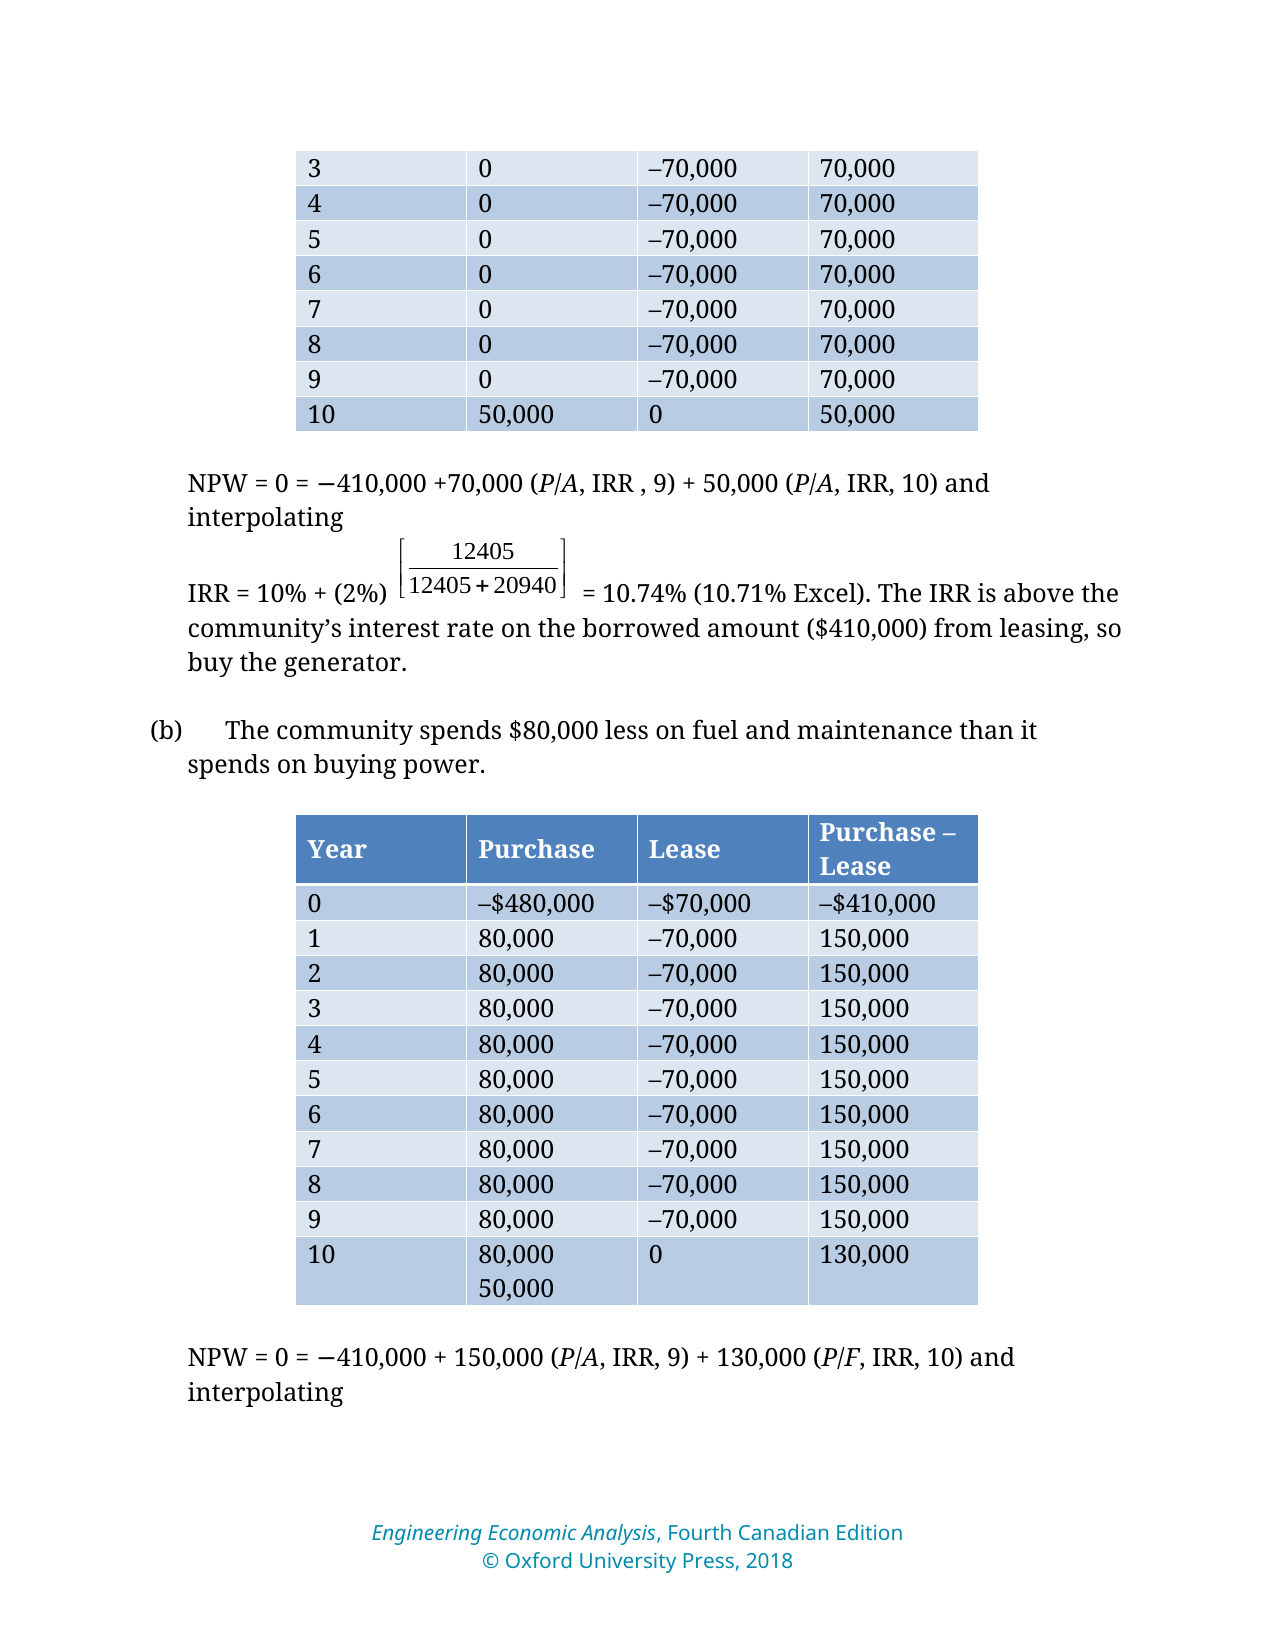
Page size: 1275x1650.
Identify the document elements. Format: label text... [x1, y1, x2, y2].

table_header Purchase – Lease [809, 815, 978, 883]
table_cell 0 [296, 886, 466, 920]
table_cell 70,000 [809, 151, 978, 185]
table_cell 150,000 [809, 1132, 978, 1166]
table_cell 0 [638, 1237, 808, 1305]
table_cell 3 [296, 151, 466, 185]
table_header Lease [638, 815, 808, 883]
table_cell 8 [296, 327, 466, 361]
table_cell –70,000 [638, 991, 808, 1025]
table_cell –$480,000 [467, 886, 637, 920]
table_cell 4 [296, 1026, 466, 1060]
table_cell 70,000 [809, 291, 978, 326]
table_cell 150,000 [809, 991, 978, 1025]
table_cell 0 [638, 397, 808, 431]
table_cell 80,000 [467, 1061, 637, 1095]
table_cell 70,000 [809, 362, 978, 396]
table_cell –70,000 [638, 1026, 808, 1060]
table_cell –70,000 [638, 186, 808, 220]
table_cell 7 [296, 1132, 466, 1166]
table_cell –70,000 [638, 256, 808, 290]
table_cell 80,000 [467, 1026, 637, 1060]
table_cell –70,000 [638, 956, 808, 990]
table_cell –70,000 [638, 1132, 808, 1166]
table_cell 80,000 [467, 956, 637, 990]
table_cell –70,000 [638, 921, 808, 955]
table_cell 150,000 [809, 956, 978, 990]
table_cell 80,000 [467, 921, 637, 955]
table_cell 80,000 [467, 1132, 637, 1166]
text NPW = 0 = −410,000 +70,000 (P/A, IRR , 9) + 50,000 (P/A, IRR, 10) and interpolating [150, 466, 1125, 534]
table_cell 0 [467, 291, 637, 326]
table_cell –70,000 [638, 151, 808, 185]
table_cell 70,000 [809, 186, 978, 220]
table_cell 0 [467, 151, 637, 185]
table_cell 80,000 [467, 1096, 637, 1131]
table_cell 0 [467, 186, 637, 220]
table_cell 150,000 [809, 921, 978, 955]
table_cell 150,000 [809, 1061, 978, 1095]
table_cell 0 [467, 327, 637, 361]
table_cell 70,000 [809, 327, 978, 361]
table_cell 150,000 [809, 1026, 978, 1060]
table_cell 6 [296, 1096, 466, 1131]
text IRR = 10% + (2%) = 10.74% (10.71% Excel). The IRR is above the community’s interest rate on the borrowed amount ($410,000) from leasing, so buy the generator. [150, 534, 1125, 678]
table_cell 0 [467, 362, 637, 396]
table_cell 150,000 [809, 1096, 978, 1131]
table_cell –70,000 [638, 1061, 808, 1095]
table_cell 0 [467, 256, 637, 290]
table_cell –70,000 [638, 362, 808, 396]
table_cell –$70,000 [638, 886, 808, 920]
table_cell 10 [296, 397, 466, 431]
table_cell –70,000 [638, 327, 808, 361]
table_cell –70,000 [638, 291, 808, 326]
table_cell 8 [296, 1167, 466, 1201]
table_cell 80,000 50,000 [467, 1237, 637, 1305]
table_cell 3 [296, 991, 466, 1025]
table_cell 0 [467, 221, 637, 255]
table_cell –70,000 [638, 1202, 808, 1236]
table_cell 9 [296, 1202, 466, 1236]
table_cell 150,000 [809, 1167, 978, 1201]
table_cell 50,000 [467, 397, 637, 431]
table_header Purchase [467, 815, 637, 883]
table_cell 9 [296, 362, 466, 396]
table_cell –70,000 [638, 221, 808, 255]
text (b) The community spends $80,000 less on fuel and maintenance than it spends on buying power. [150, 712, 1125, 781]
table_cell –70,000 [638, 1167, 808, 1201]
text NPW = 0 = −410,000 + 150,000 (P/A, IRR, 9) + 130,000 (P/F, IRR, 10) and interpolating [150, 1340, 1125, 1408]
table_cell 2 [296, 956, 466, 990]
table_cell 5 [296, 221, 466, 255]
table_cell 70,000 [809, 221, 978, 255]
table_cell –$410,000 [809, 886, 978, 920]
table_header Year [296, 815, 466, 883]
table_cell 6 [296, 256, 466, 290]
table_cell 150,000 [809, 1202, 978, 1236]
table_cell 70,000 [809, 256, 978, 290]
table_cell 50,000 [809, 397, 978, 431]
table_cell 5 [296, 1061, 466, 1095]
table_cell 80,000 [467, 991, 637, 1025]
table_cell 80,000 [467, 1167, 637, 1201]
table_cell 10 [296, 1237, 466, 1305]
table_cell 80,000 [467, 1202, 637, 1236]
table_cell 1 [296, 921, 466, 955]
table_cell –70,000 [638, 1096, 808, 1131]
table_cell 130,000 [809, 1237, 978, 1305]
table_cell 7 [296, 291, 466, 326]
table_cell 4 [296, 186, 466, 220]
